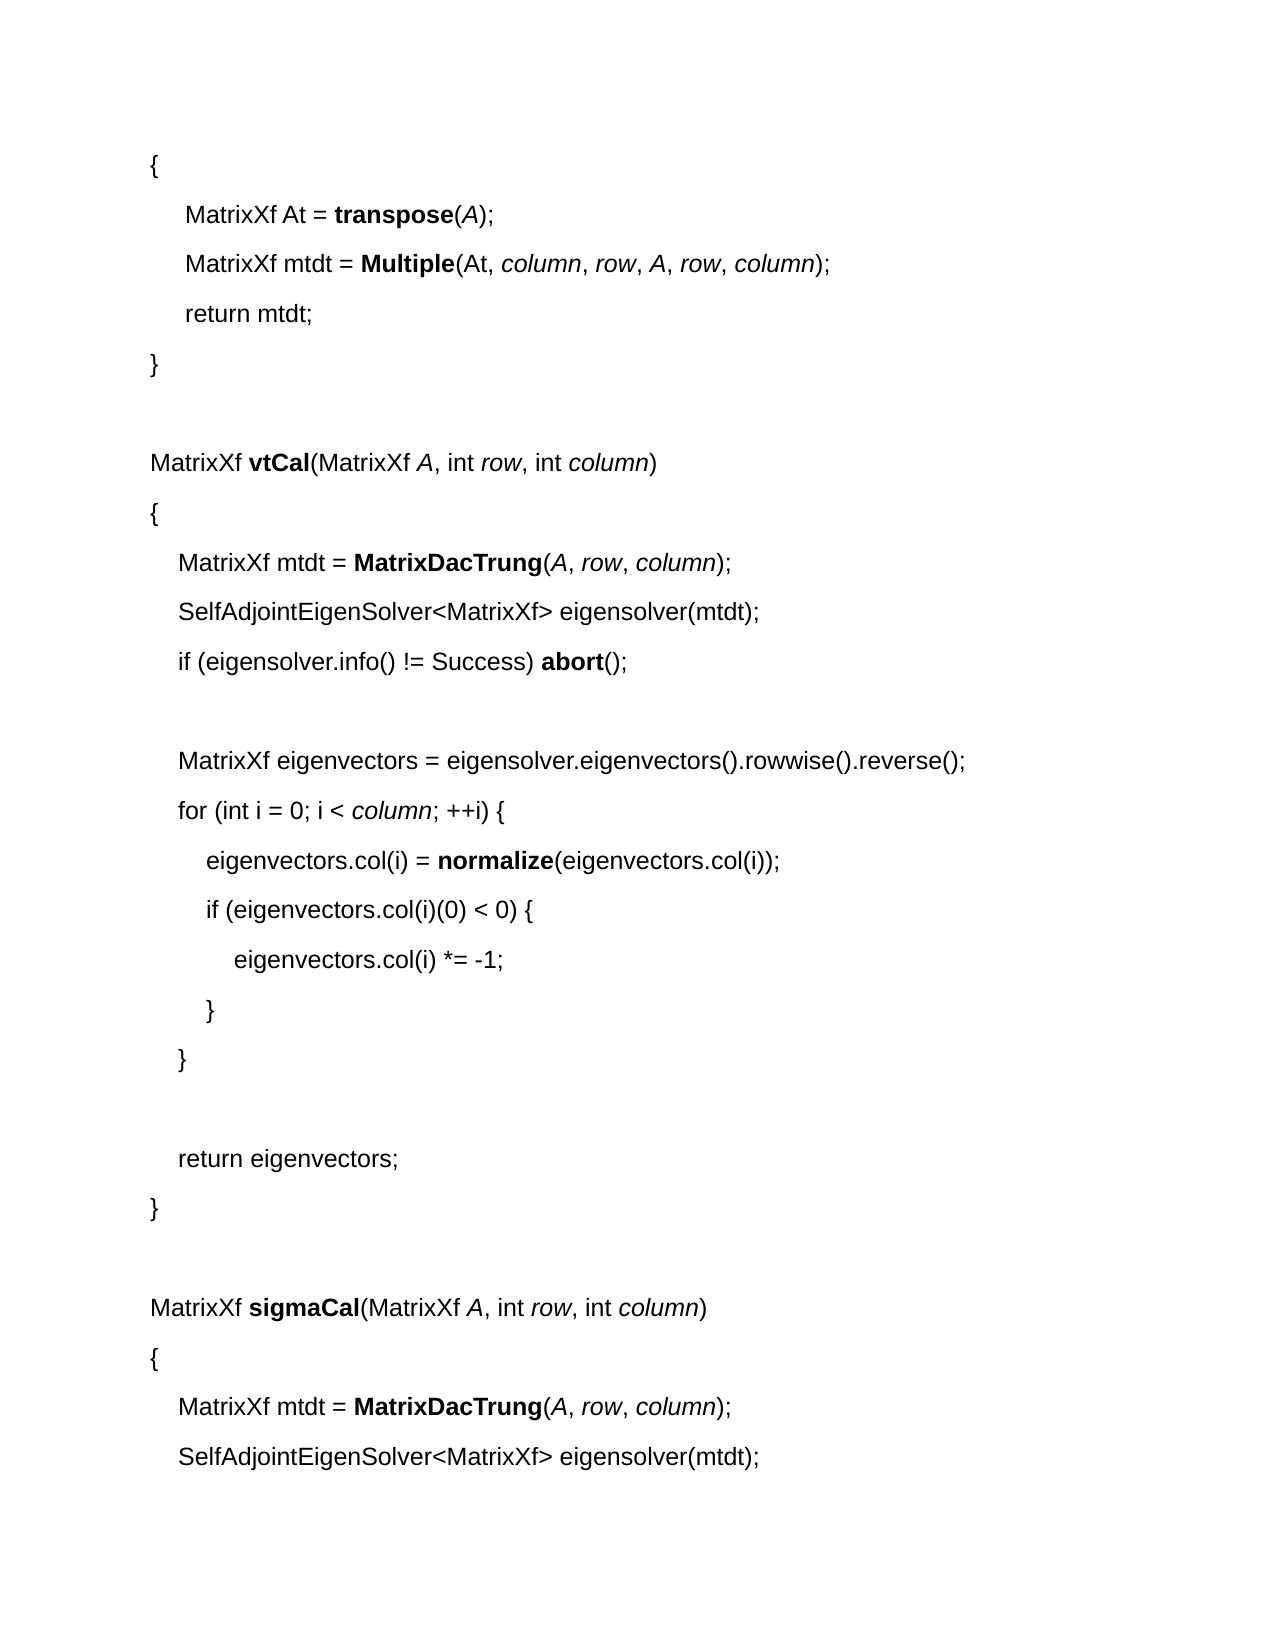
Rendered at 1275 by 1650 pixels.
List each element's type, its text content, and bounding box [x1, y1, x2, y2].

text SelfAdjointEigenSolver<MatrixXf> eigensolver(mtdt); [150, 1442, 1125, 1471]
text MatrixXf mtdt = MatrixDacTrung(A, row, column); [150, 547, 1125, 576]
text return eigenvectors; [150, 1144, 1125, 1172]
text } [150, 995, 1125, 1023]
text eigenvectors.col(i) *= -1; [150, 945, 1125, 974]
text { [150, 498, 1125, 527]
text { [150, 1342, 1125, 1371]
text MatrixXf mtdt = MatrixDacTrung(A, row, column); [150, 1392, 1125, 1421]
text MatrixXf mtdt = Multiple(At, column, row, A, row, column); [150, 249, 1125, 278]
text return mtdt; [150, 299, 1125, 328]
text if (eigenvectors.col(i)(0) < 0) { [150, 895, 1125, 924]
text if (eigensolver.info() != Success) abort(); [150, 647, 1125, 676]
text } [150, 349, 1125, 377]
text } [150, 1193, 1125, 1222]
text eigenvectors.col(i) = normalize(eigenvectors.col(i)); [150, 846, 1125, 874]
text } [150, 1044, 1125, 1073]
text MatrixXf At = transpose(A); [150, 200, 1125, 228]
text MatrixXf sigmaCal(MatrixXf A, int row, int column) [150, 1293, 1125, 1322]
text { [150, 150, 1125, 179]
text SelfAdjointEigenSolver<MatrixXf> eigensolver(mtdt); [150, 597, 1125, 626]
text for (int i = 0; i < column; ++i) { [150, 796, 1125, 825]
text MatrixXf vtCal(MatrixXf A, int row, int column) [150, 448, 1125, 477]
text MatrixXf eigenvectors = eigensolver.eigenvectors().rowwise().reverse(); [150, 746, 1125, 775]
